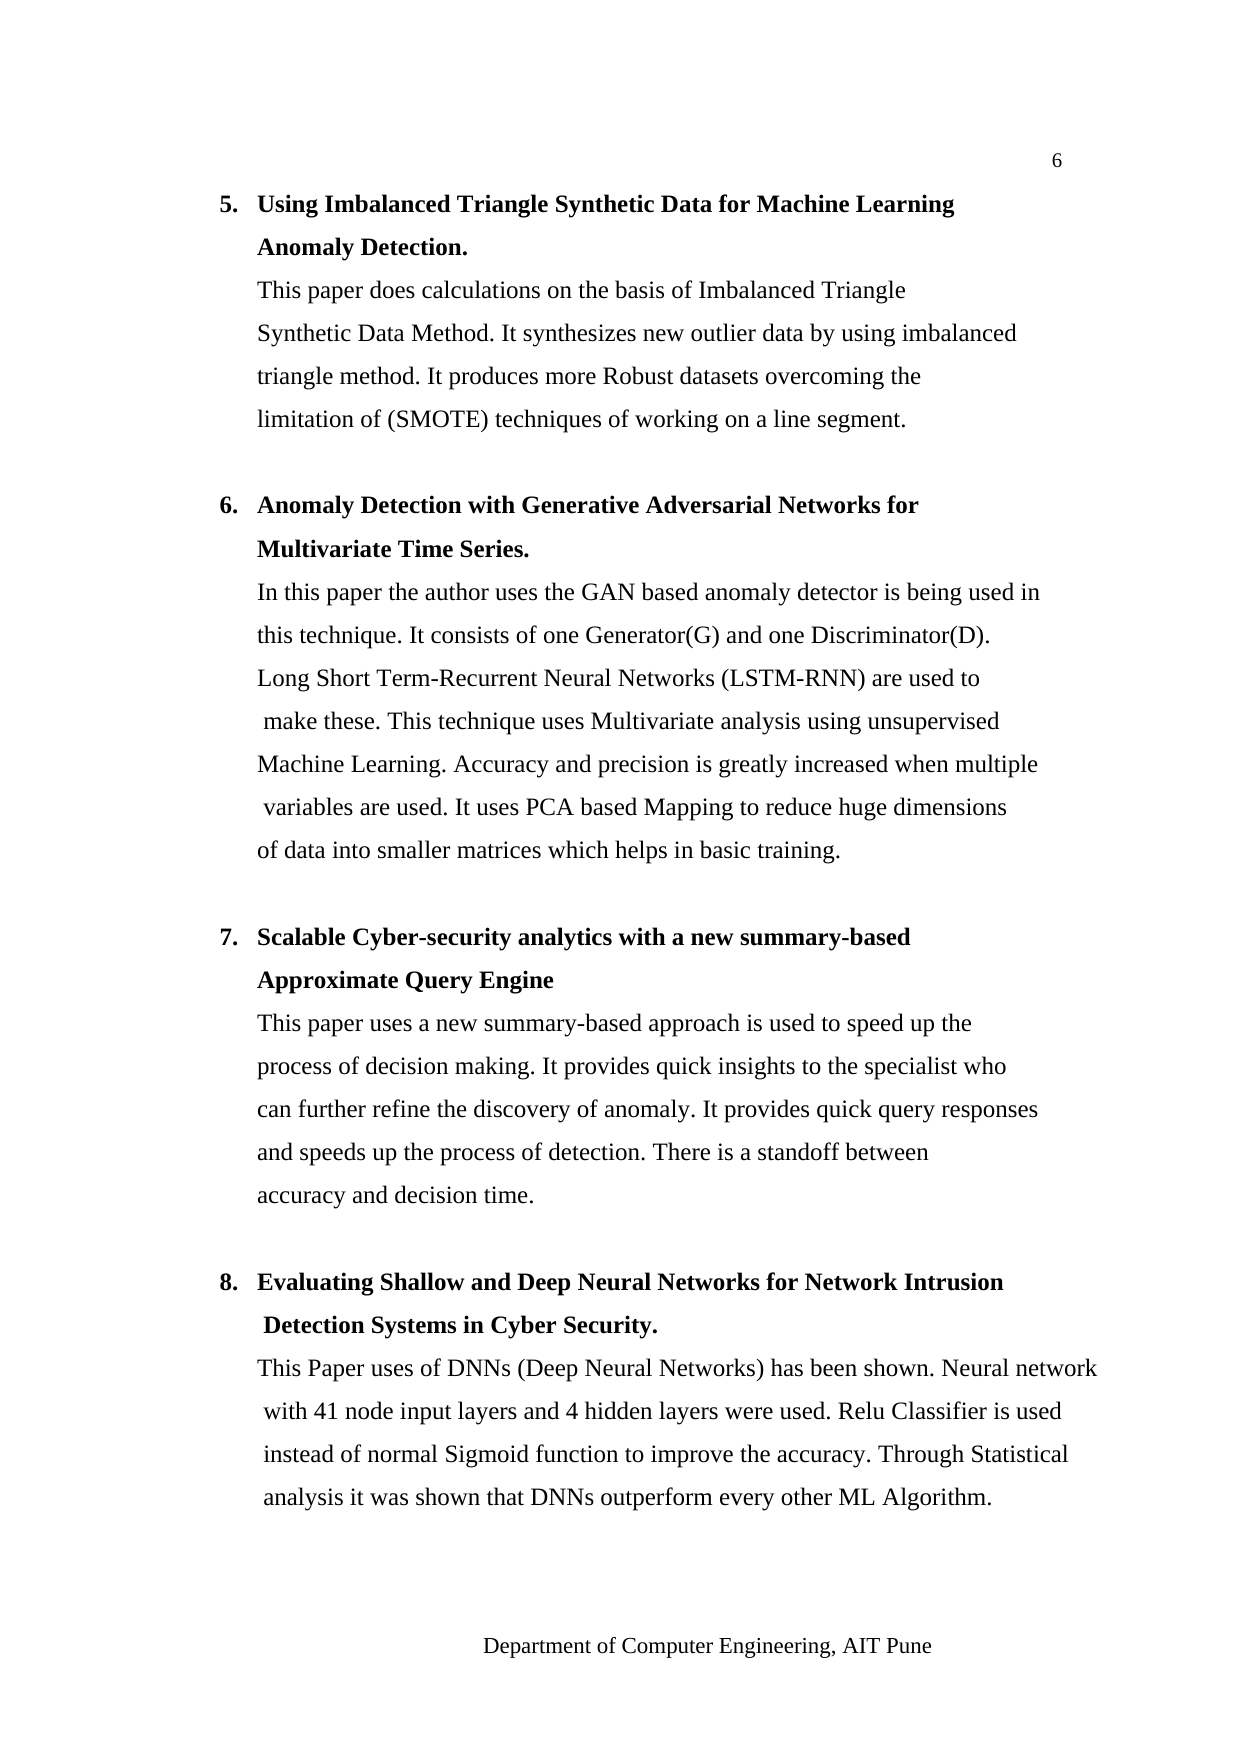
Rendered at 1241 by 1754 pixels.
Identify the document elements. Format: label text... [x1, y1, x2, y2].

list process of decision making. It provides quick insights to the specialist who [257, 1051, 1240, 1080]
list this technique. It consists of one Generator(G) and one Discriminator(D). [257, 620, 1240, 649]
list Approximate Query Engine [257, 965, 1240, 994]
list Using Imbalanced Triangle Synthetic Data for Machine Learning [219, 189, 1240, 217]
list Synthetic Data Method. It synthesizes new outlier data by using imbalanced [257, 318, 1240, 347]
list Machine Learning. Accuracy and precision is greatly increased when multiple [257, 749, 1240, 778]
list triangle method. It produces more Robust datasets overcoming the [257, 361, 1240, 390]
list variables are used. It uses PCA based Mapping to reduce huge dimensions [257, 792, 1240, 821]
list In this paper the author uses the GAN based anomaly detector is being used in [257, 577, 1240, 606]
list This paper uses a new summary-based approach is used to speed up the [257, 1008, 1240, 1037]
list and speeds up the process of detection. There is a standoff between [257, 1137, 1240, 1166]
list of data into smaller matrices which helps in basic training. [257, 836, 1240, 864]
list Anomaly Detection. [257, 232, 1240, 261]
list Detection Systems in Cyber Security. [257, 1310, 1240, 1339]
list can further refine the discovery of anomaly. It provides quick query responses [257, 1094, 1240, 1123]
list This Paper uses of DNNs (Deep Neural Networks) has been shown. Neural network [257, 1353, 1240, 1382]
list accuracy and decision time. [257, 1181, 1240, 1209]
list Multivariate Time Series. [257, 534, 1240, 562]
list Evaluating Shallow and Deep Neural Networks for Network Intrusion [219, 1267, 1240, 1296]
list 6 [257, 148, 1240, 172]
list Long Short Term-Recurrent Neural Networks (LSTM-RNN) are used to [257, 663, 1240, 692]
list instead of normal Sigmoid function to improve the accuracy. Through Statistical [257, 1439, 1240, 1468]
list with 41 node input layers and 4 hidden layers were used. Relu Classifier is used [257, 1396, 1240, 1425]
list analysis it was shown that DNNs outperform every other ML Algorithm. [257, 1482, 1240, 1511]
list This paper does calculations on the basis of Imbalanced Triangle [257, 275, 1240, 304]
list make these. This technique uses Multivariate analysis using unsupervised [257, 706, 1240, 735]
list Anomaly Detection with Generative Adversarial Networks for [219, 491, 1240, 519]
list limitation of (SMOTE) techniques of working on a line segment. [257, 404, 1240, 433]
list Scalable Cyber-security analytics with a new summary-based [219, 922, 1240, 951]
